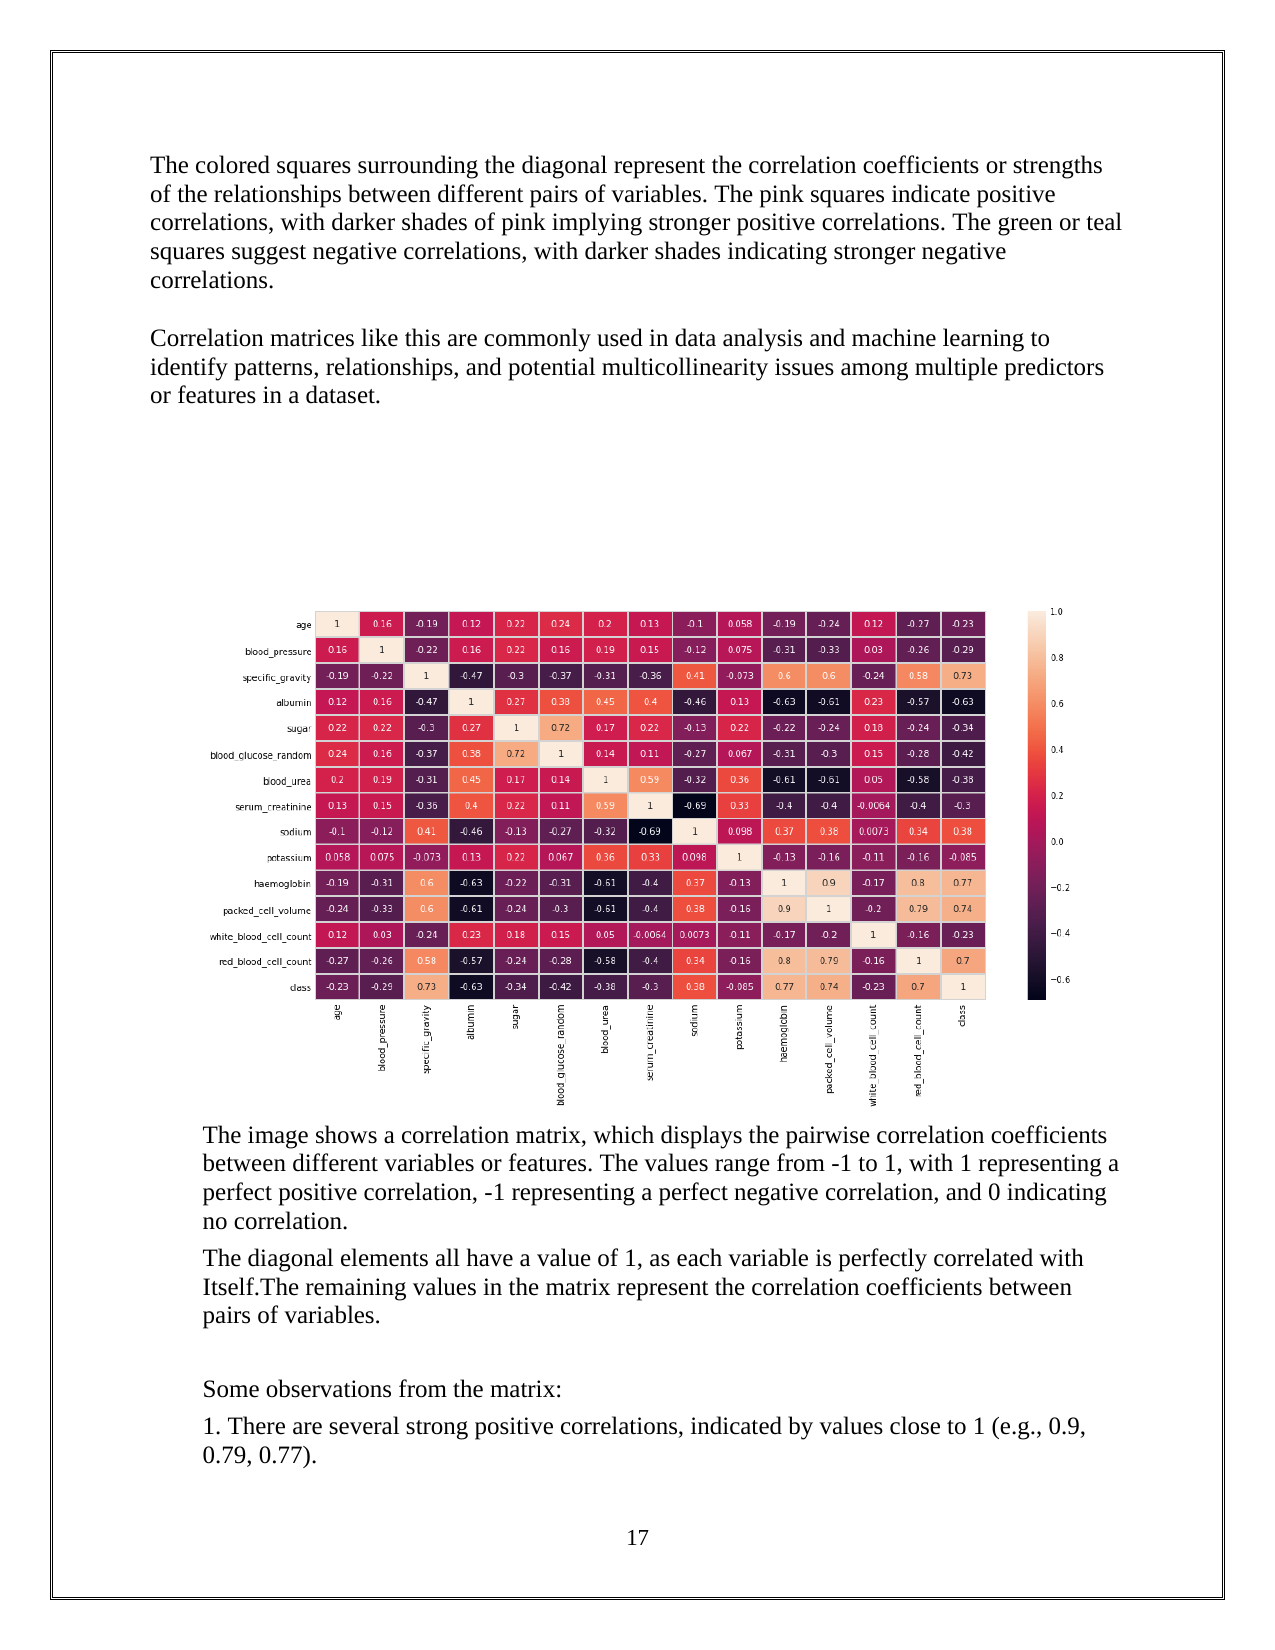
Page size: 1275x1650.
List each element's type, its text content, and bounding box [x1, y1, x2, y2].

text The colored squares surrounding the diagonal represent the correlation coefficients or strengths of the relationships between different pairs of variables. The pink squares indicate positive correlations, with darker shades of pink implying stronger positive correlations. The green or teal squares suggest negative correlations, with darker shades indicating stronger negative correlations. [150, 150, 1125, 294]
subtitle The image shows a correlation matrix, which displays the pairwise correlation coefficients between different variables or features. The values range from -1 to 1, with 1 representing a perfect positive correlation, -1 representing a perfect negative correlation, and 0 indicating no correlation. [202, 1120, 1125, 1235]
text Correlation matrices like this are commonly used in data analysis and machine learning to identify patterns, relationships, and potential multicollinearity issues among multiple predictors or features in a dataset. [150, 323, 1125, 438]
subtitle 1. There are several strong positive correlations, indicated by values close to 1 (e.g., 0.9, 0.79, 0.77). [202, 1411, 1125, 1468]
picture [202, 601, 1077, 1112]
subtitle The diagonal elements all have a value of 1, as each variable is perfectly correlated with Itself.The remaining values in the matrix represent the correlation coefficients between pairs of variables. [202, 1243, 1125, 1329]
subtitle Some observations from the matrix: [202, 1374, 1125, 1403]
